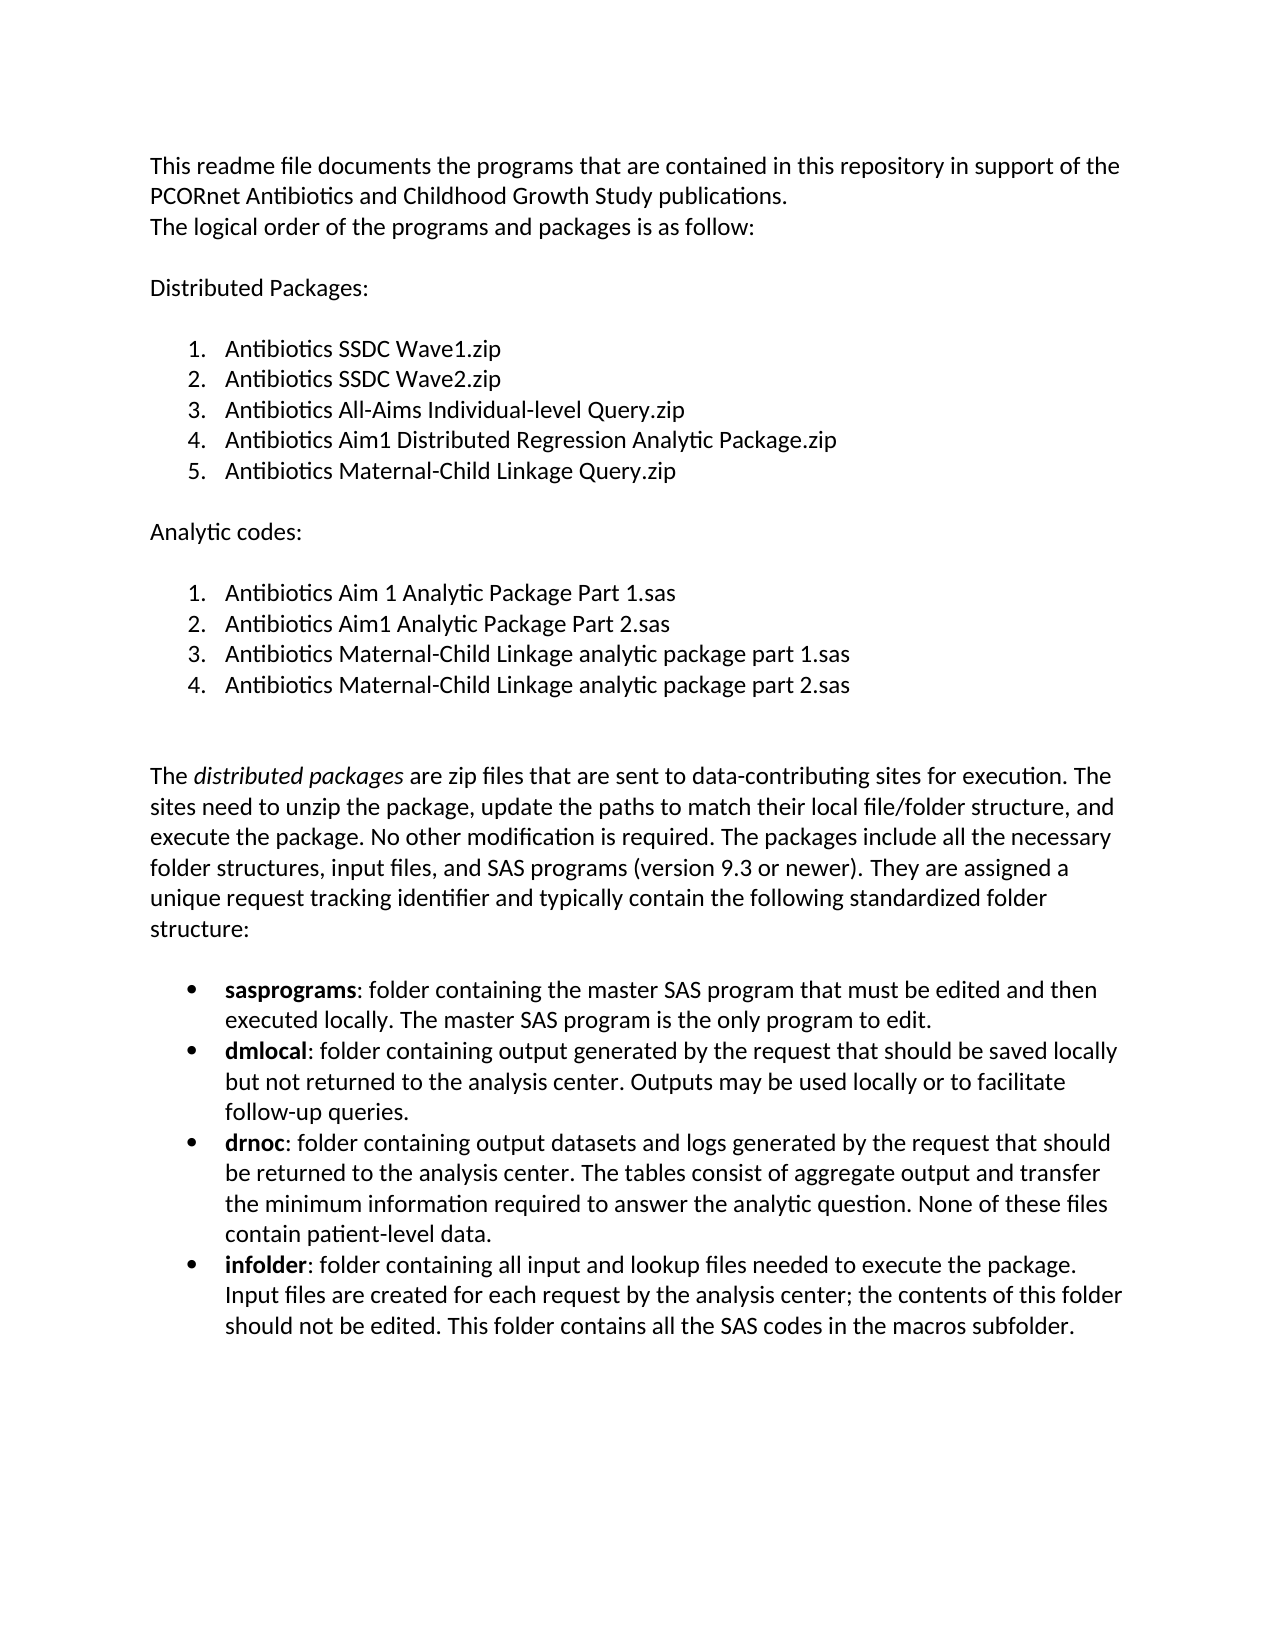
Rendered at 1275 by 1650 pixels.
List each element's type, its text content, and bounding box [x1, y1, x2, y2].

list Antibiotics Aim1 Distributed Regression Analytic Package.zip [187, 425, 1125, 455]
list Antibiotics Aim1 Analytic Package Part 2.sas [187, 608, 1125, 638]
list Antibiotics Maternal-Child Linkage analytic package part 1.sas [187, 638, 1125, 669]
text Analytic codes: [150, 516, 1125, 547]
list Antibiotics Aim 1 Analytic Package Part 1.sas [187, 577, 1125, 608]
list Antibiotics SSDC Wave1.zip [187, 333, 1125, 364]
list Antibiotics All-Aims Individual-level Query.zip [187, 394, 1125, 425]
text The logical order of the programs and packages is as follow: [150, 211, 1125, 242]
text Distributed Packages: [150, 272, 1125, 303]
list sasprograms: folder containing the master SAS program that must be edited and then executed locally. The master SAS program is the only program to edit. [187, 974, 1125, 1035]
text The distributed packages are zip files that are sent to data-contributing sites for execution. The sites need to unzip the package, update the paths to match their local file/folder structure, and execute the package. No other modification is required. The packages include all the necessary folder structures, input files, and SAS programs (version 9.3 or newer). They are assigned a unique request tracking identifier and typically contain the following standardized folder structure: [150, 760, 1125, 943]
list Antibiotics Maternal-Child Linkage Query.zip [187, 455, 1125, 486]
list Antibiotics Maternal-Child Linkage analytic package part 2.sas [187, 669, 1125, 699]
list dmlocal: folder containing output generated by the request that should be saved locally but not returned to the analysis center. Outputs may be used locally or to facilitate follow-up queries. [187, 1035, 1125, 1127]
text This readme file documents the programs that are contained in this repository in support of the PCORnet Antibiotics and Childhood Growth Study publications. [150, 150, 1125, 211]
list infolder: folder containing all input and lookup files needed to execute the package. Input files are created for each request by the analysis center; the contents of this folder should not be edited. This folder contains all the SAS codes in the macros subfolder. [187, 1249, 1125, 1340]
list Antibiotics SSDC Wave2.zip [187, 364, 1125, 394]
list drnoc: folder containing output datasets and logs generated by the request that should be returned to the analysis center. The tables consist of aggregate output and transfer the minimum information required to answer the analytic question. None of these files contain patient-level data. [187, 1127, 1125, 1249]
